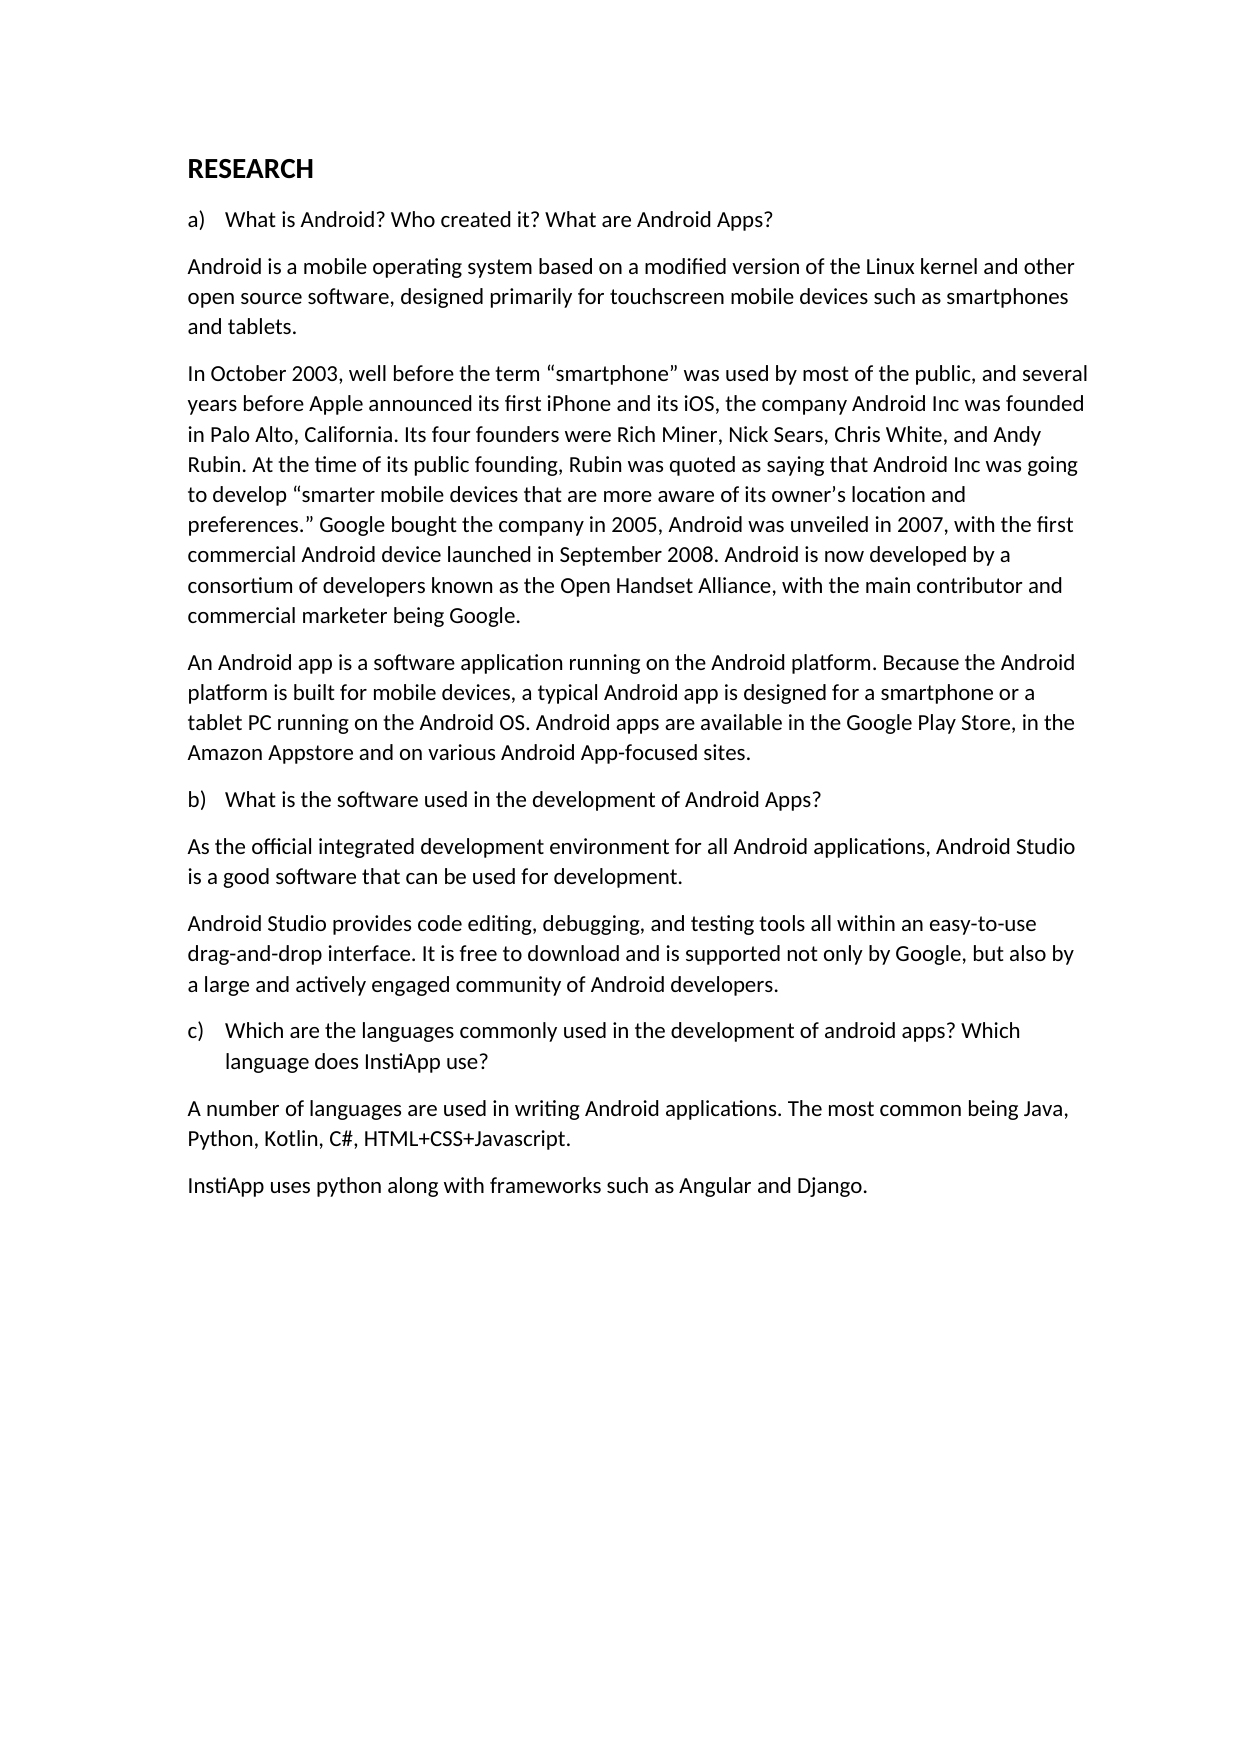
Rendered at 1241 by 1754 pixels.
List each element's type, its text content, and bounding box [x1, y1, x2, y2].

text InstiApp uses python along with frameworks such as Angular and Django. [187, 1171, 1090, 1199]
text An Android app is a software application running on the Android platform. Because the Android platform is built for mobile devices, a typical Android app is designed for a smartphone or a tablet PC running on the Android OS. Android apps are available in the Google Play Store, in the Amazon Appstore and on various Android App-focused sites. [187, 648, 1090, 766]
text In October 2003, well before the term “smartphone” was used by most of the public, and several years before Apple announced its first iPhone and its iOS, the company Android Inc was founded in Palo Alto, California. Its four founders were Rich Miner, Nick Sears, Chris White, and Andy Rubin. At the time of its public founding, Rubin was quoted as saying that Android Inc was going to develop “smarter mobile devices that are more aware of its owner’s location and preferences.” Google bought the company in 2005, Android was unveiled in 2007, with the first commercial Android device launched in September 2008. Android is now developed by a consortium of developers known as the Open Handset Alliance, with the main contributor and commercial marketer being Google. [187, 359, 1090, 629]
text Android is a mobile operating system based on a modified version of the Linux kernel and other open source software, designed primarily for touchscreen mobile devices such as smartphones and tablets. [187, 252, 1090, 340]
list Which are the languages commonly used in the development of android apps? Which language does InstiApp use? [187, 1017, 1090, 1075]
text Android Studio provides code editing, debugging, and testing tools all within an easy-to-use drag-and-drop interface. It is free to download and is supported not only by Google, but also by a large and actively engaged community of Android developers. [187, 909, 1090, 998]
text As the official integrated development environment for all Android applications, Android Studio is a good software that can be used for development. [187, 832, 1090, 890]
list What is the software used in the development of Android Apps? [187, 785, 1090, 813]
list What is Android? Who created it? What are Android Apps? [187, 205, 1090, 233]
text RESEARCH [187, 150, 1090, 186]
text A number of languages are used in writing Android applications. The most common being Java, Python, Kotlin, C#, HTML+CSS+Javascript. [187, 1094, 1090, 1152]
